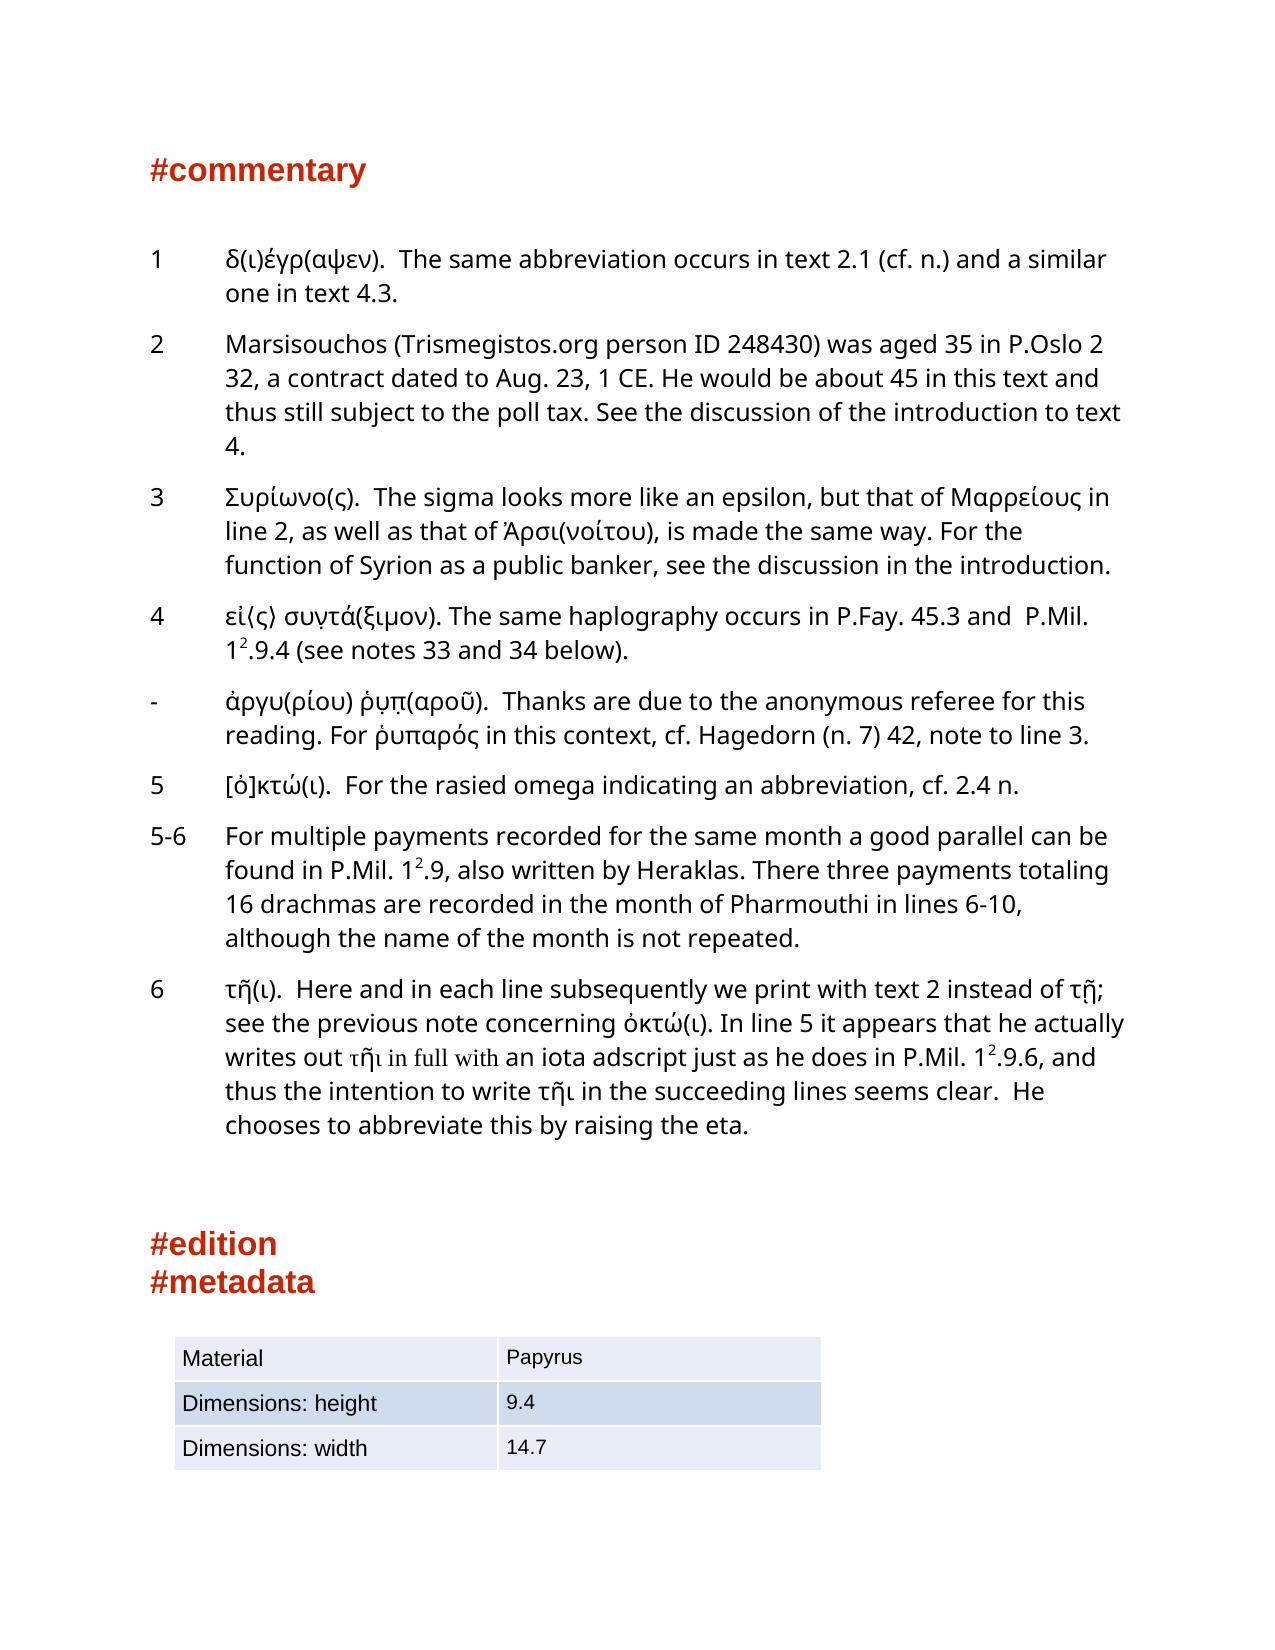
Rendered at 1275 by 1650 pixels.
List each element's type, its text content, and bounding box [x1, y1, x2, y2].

text 4 εἰ⟨ς⟩ συν̣τά(ξιμον). The same haplography occurs in P.Fay. 45.3 and P.Mil. 12.9.4 (see notes 33 and 34 below). [150, 598, 1125, 667]
text - ἀργυ(ρίου) ῥυ̣π̣(αροῦ). Thanks are due to the anonymous referee for this reading. For ῥυπαρός in this context, cf. Hagedorn (n. 7) 42, note to line 3. [150, 683, 1125, 751]
table_cell Dimensions: width [175, 1427, 497, 1470]
text 5 [ὀ]κτώ(ι). For the rasied omega indicating an abbreviation, cf. 2.4 n. [150, 768, 1125, 802]
table_header Material [175, 1337, 497, 1380]
text 3 Συρίωνο(ς). The sigma looks more like an epsilon, but that of Μαρρείους in line 2, as well as that of Ἀρσι(νοίτου), is made the same way. For the function of Syrion as a public banker, see the discussion in the introduction. [150, 479, 1125, 582]
text #metadata [150, 1262, 1125, 1301]
text 2 Marsisouchos (Trismegistos.org person ID 248430) was aged 35 in P.Oslo 2 32, a contract dated to Aug. 23, 1 CE. He would be about 45 in this text and thus still subject to the poll tax. See the discussion of the introduction to text 4. [150, 327, 1125, 463]
table_cell 9.4 [499, 1382, 821, 1425]
text 6 τῆ(ι). Here and in each line subsequently we print with text 2 instead of τῇ; see the previous note concerning ὀκτώ(ι). In line 5 it appears that he actually writes out τῆι in full with an iota adscript just as he does in P.Mil. 12.9.6, and thus the intention to write τῆι in the succeeding lines seems clear. He chooses to abbreviate this by raising the eta. [150, 972, 1125, 1142]
text #commentary [150, 150, 1125, 188]
text 1 δ(ι)έγρ(αψεν). The same abbreviation occurs in text 2.1 (cf. n.) and a similar one in text 4.3. [150, 242, 1125, 310]
text 5-6 For multiple payments recorded for the same month a good parallel can be found in P.Mil. 12.9, also written by Heraklas. There three payments totaling 16 drachmas are recorded in the month of Pharmouthi in lines 6-10, although the name of the month is not repeated. [150, 819, 1125, 955]
table_cell Dimensions: height [175, 1382, 497, 1425]
table_cell 14.7 [499, 1427, 821, 1470]
text #edition [150, 1224, 1125, 1262]
table_header Papyrus [499, 1337, 821, 1380]
